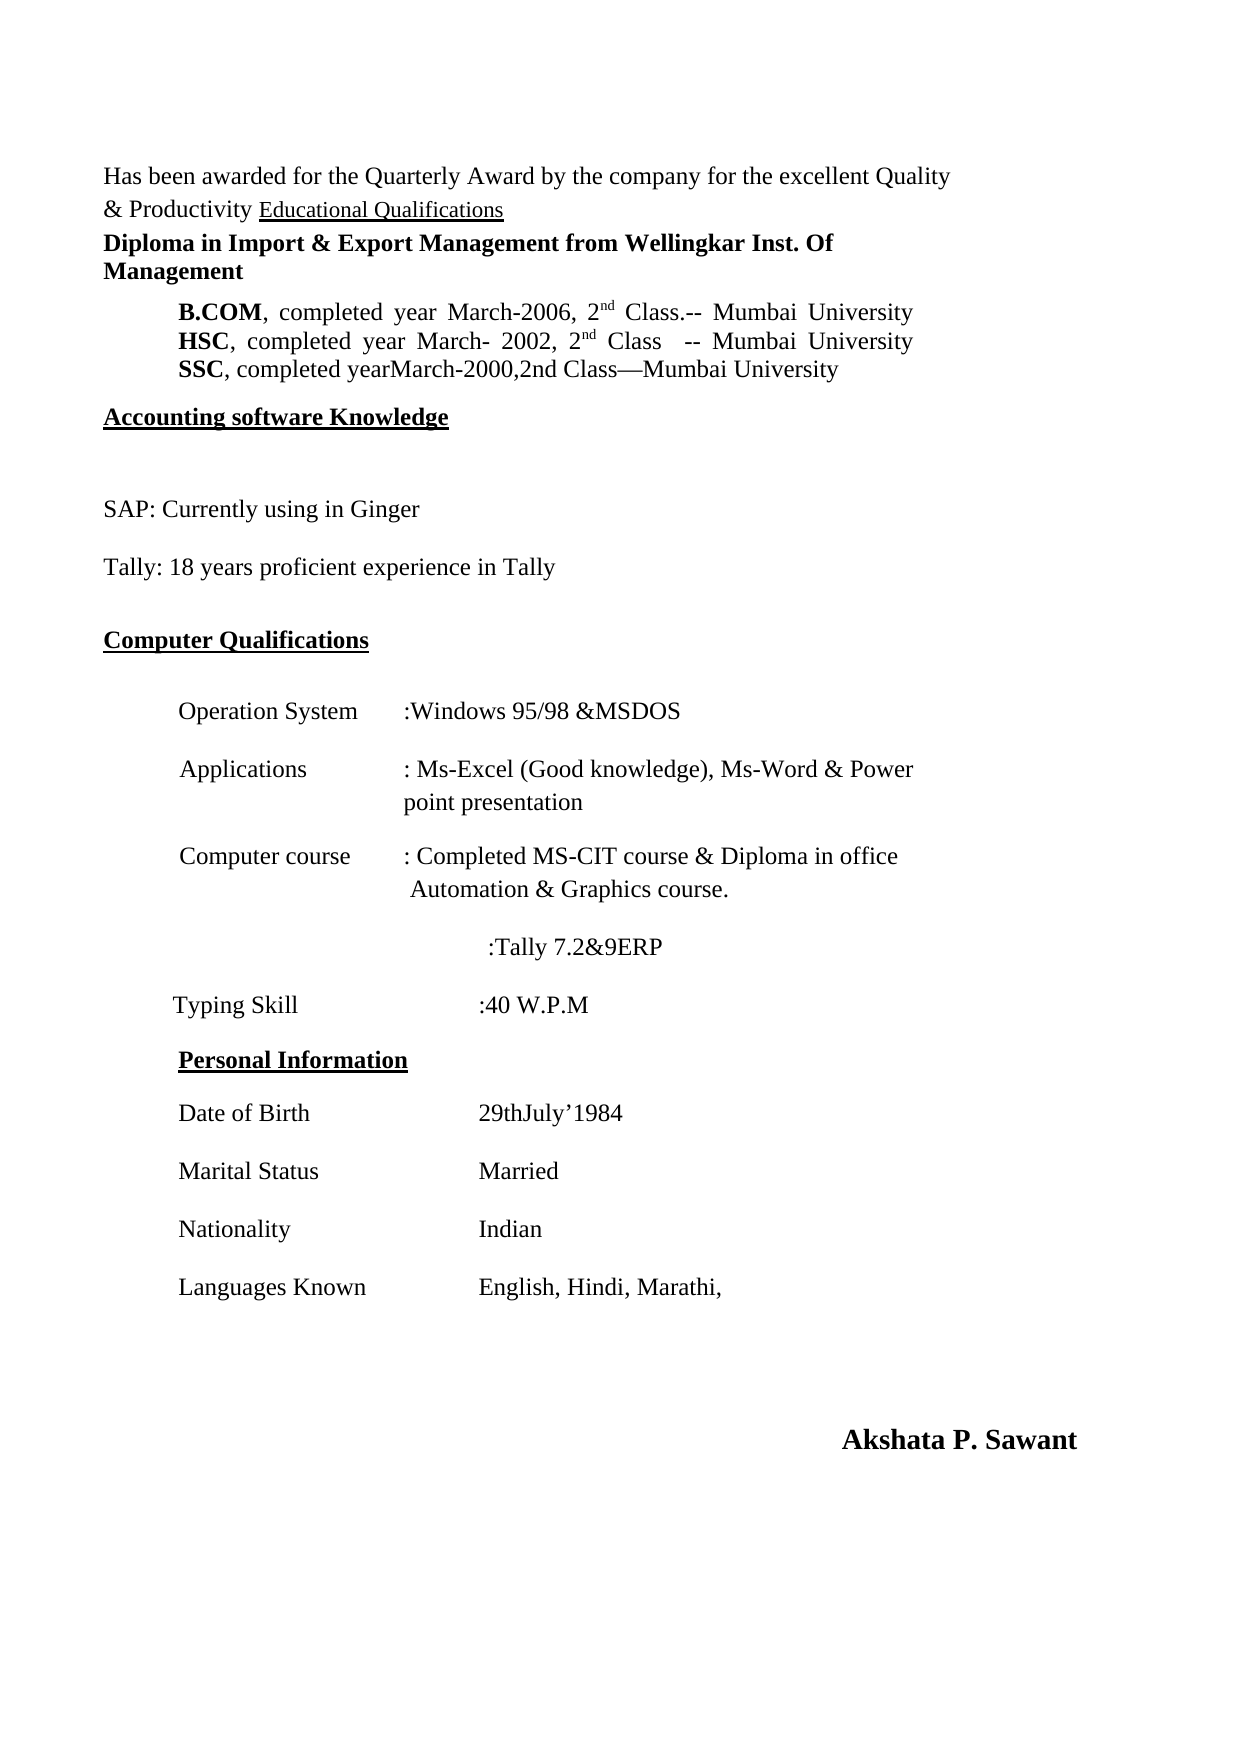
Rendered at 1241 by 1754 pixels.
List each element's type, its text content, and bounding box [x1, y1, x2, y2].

text Tally: 18 years proficient experience in Tally [103, 552, 1101, 581]
subtitle Akshata P. Sawant [778, 1422, 1101, 1455]
text Automation & Graphics course. [403, 874, 1101, 902]
subtitle Diploma in Import & Export Management from Wellingkar Inst. Of Management [103, 228, 946, 285]
text Computer Qualifications [103, 628, 1101, 654]
text SAP: Currently using in Ginger [103, 494, 1101, 523]
text Has been awarded for the Quarterly Award by the company for the excellent Quality & Productivity Educational Qualifications [103, 161, 976, 223]
text Applications : Ms-Excel (Good knowledge), Ms-Word & Power point presentation [179, 754, 959, 816]
text Languages Known English, Hindi, Marathi, [178, 1272, 1101, 1301]
text B.COM, completed year March-2006, 2nd Class.-- Mumbai University HSC, completed year March- 2002, 2nd Class -- Mumbai University SSC, completed yearMarch-2000,2nd Class—Mumbai University [178, 297, 913, 383]
text Marital Status Married [178, 1156, 1101, 1184]
text :Tally 7.2&9ERP [212, 932, 938, 961]
text Computer course : Completed MS-CIT course & Diploma in office [179, 841, 1101, 870]
text Operation System :Windows 95/98 &MSDOS [178, 698, 1101, 724]
text Accounting software Knowledge [103, 402, 1101, 431]
text Personal Information [178, 1048, 1101, 1074]
text Typing Skill :40 W.P.M [172, 990, 1101, 1019]
text Nationality Indian [178, 1214, 1101, 1243]
text Date of Birth 29thJuly’1984 [178, 1100, 1101, 1126]
